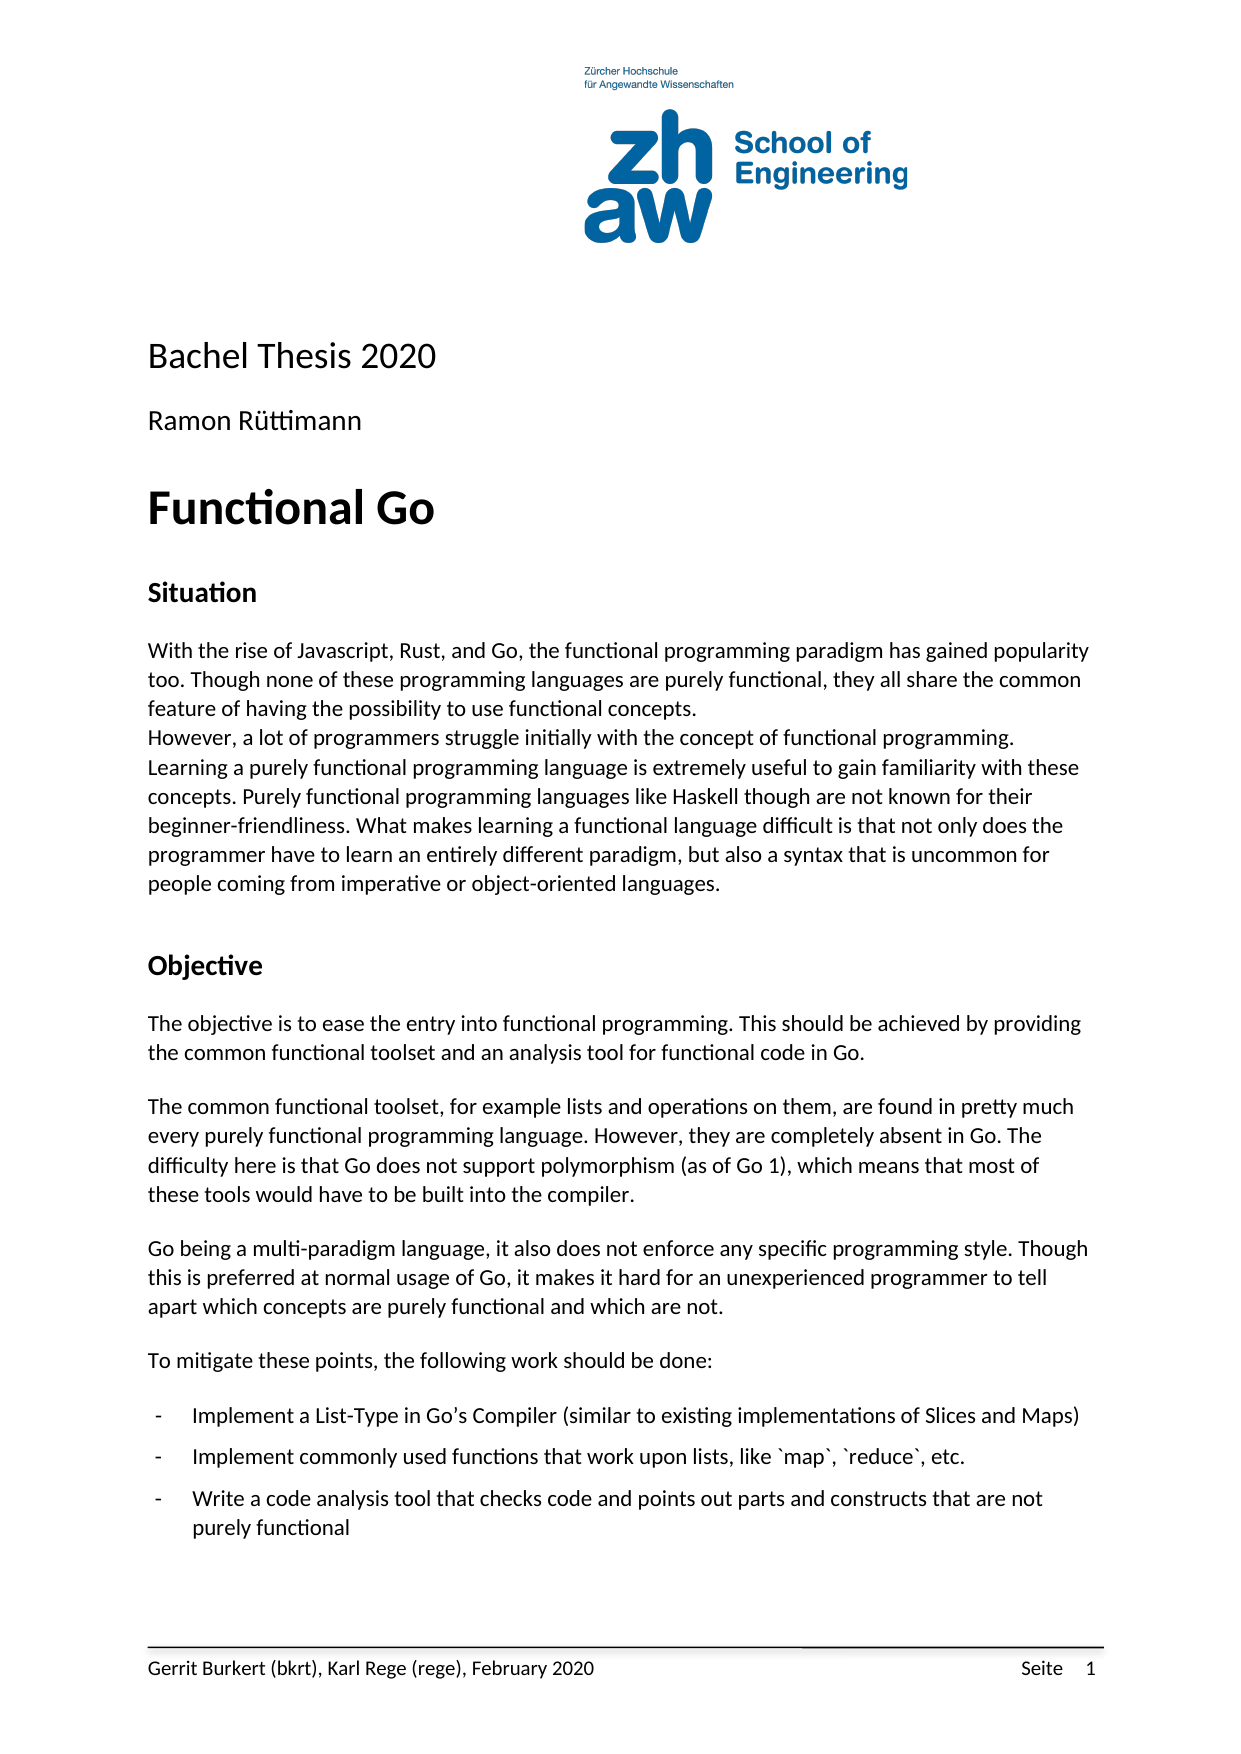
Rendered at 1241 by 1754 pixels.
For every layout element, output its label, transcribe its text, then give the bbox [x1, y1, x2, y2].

list Implement commonly used functions that work upon lists, like `map`, `reduce`, etc. [154, 1441, 1093, 1470]
subtitle Situation [148, 574, 1093, 610]
picture [584, 67, 908, 243]
text Go being a multi-paradigm language, it also does not enforce any specific programming style. Though this is preferred at normal usage of Go, it makes it hard for an unexperienced programmer to tell apart which concepts are purely functional and which are not. [148, 1233, 1093, 1320]
text The common functional toolset, for example lists and operations on them, are found in pretty much every purely functional programming language. However, they are completely absent in Go. The difficulty here is that Go does not support polymorphism (as of Go 1), which means that most of these tools would have to be built into the compiler. [148, 1091, 1093, 1208]
subtitle Objective [148, 947, 1093, 983]
text Bachel Thesis 2020 [148, 332, 1093, 377]
text Ramon Rüttimann [148, 402, 1093, 438]
subtitle Functional Go [148, 476, 1093, 537]
text The objective is to ease the entry into functional programming. This should be achieved by providing the common functional toolset and an analysis tool for functional code in Go. [148, 1008, 1093, 1066]
list Write a code analysis tool that checks code and points out parts and constructs that are not purely functional [154, 1483, 1093, 1541]
text With the rise of Javascript, Rust, and Go, the functional programming paradigm has gained popularity too. Though none of these programming languages are purely functional, they all share the common feature of having the possibility to use functional concepts. However, a lot of programmers struggle initially with the concept of functional programming. Learning a purely functional programming language is extremely useful to gain familiarity with these concepts. Purely functional programming languages like Haskell though are not known for their beginner-friendliness. What makes learning a functional language difficult is that not only does the programmer have to learn an entirely different paradigm, but also a syntax that is uncommon for people coming from imperative or object-oriented languages. [148, 635, 1093, 897]
list Implement a List-Type in Go’s Compiler (similar to existing implementations of Slices and Maps) [155, 1399, 1093, 1429]
text To mitigate these points, the following work should be done: [148, 1345, 1093, 1374]
